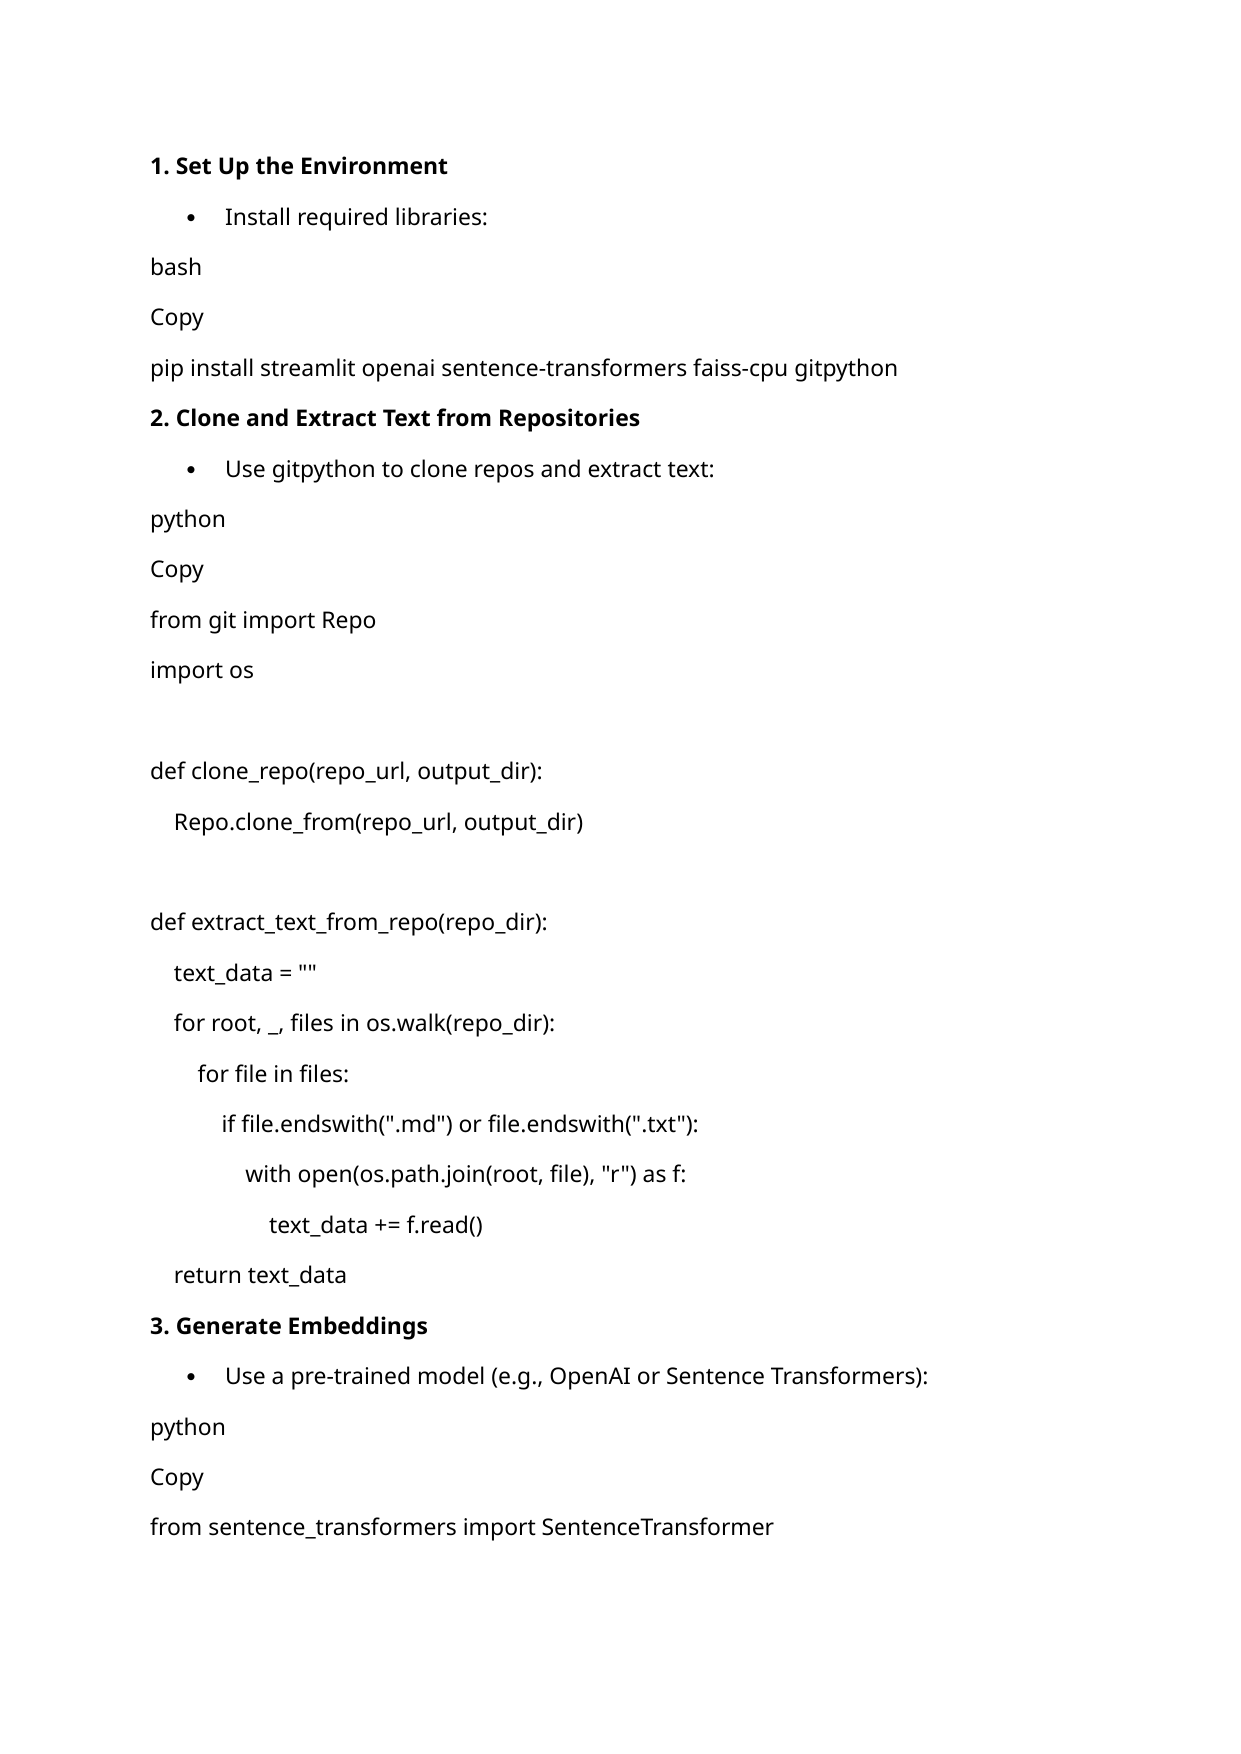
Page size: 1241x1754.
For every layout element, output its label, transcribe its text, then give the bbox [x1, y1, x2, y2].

text for root, _, files in os.walk(repo_dir): [150, 1007, 1090, 1038]
text from git import Repo [150, 604, 1090, 635]
text python [150, 1410, 1090, 1442]
text Copy [150, 553, 1090, 584]
text from sentence_transformers import SentenceTransformer [150, 1511, 1090, 1542]
list Use gitpython to clone repos and extract text: [187, 452, 1090, 484]
text 3. Generate Embeddings [150, 1309, 1090, 1341]
text import os [150, 654, 1090, 685]
text with open(os.path.join(root, file), "r") as f: [150, 1158, 1090, 1189]
list Install required libraries: [187, 200, 1090, 232]
text Copy [150, 301, 1090, 332]
text pip install streamlit openai sentence-transformers faiss-cpu gitpython [150, 352, 1090, 383]
text text_data = "" [150, 957, 1090, 988]
text return text_data [150, 1259, 1090, 1290]
text def extract_text_from_repo(repo_dir): [150, 906, 1090, 937]
text Copy [150, 1461, 1090, 1492]
text Repo.clone_from(repo_url, output_dir) [150, 805, 1090, 837]
text if file.endswith(".md") or file.endswith(".txt"): [150, 1108, 1090, 1139]
text text_data += f.read() [150, 1209, 1090, 1240]
text 2. Clone and Extract Text from Repositories [150, 402, 1090, 433]
list Use a pre-trained model (e.g., OpenAI or Sentence Transformers): [187, 1360, 1090, 1391]
text python [150, 503, 1090, 534]
text def clone_repo(repo_url, output_dir): [150, 755, 1090, 786]
text for file in files: [150, 1057, 1090, 1089]
text bash [150, 251, 1090, 282]
text 1. Set Up the Environment [150, 150, 1090, 181]
